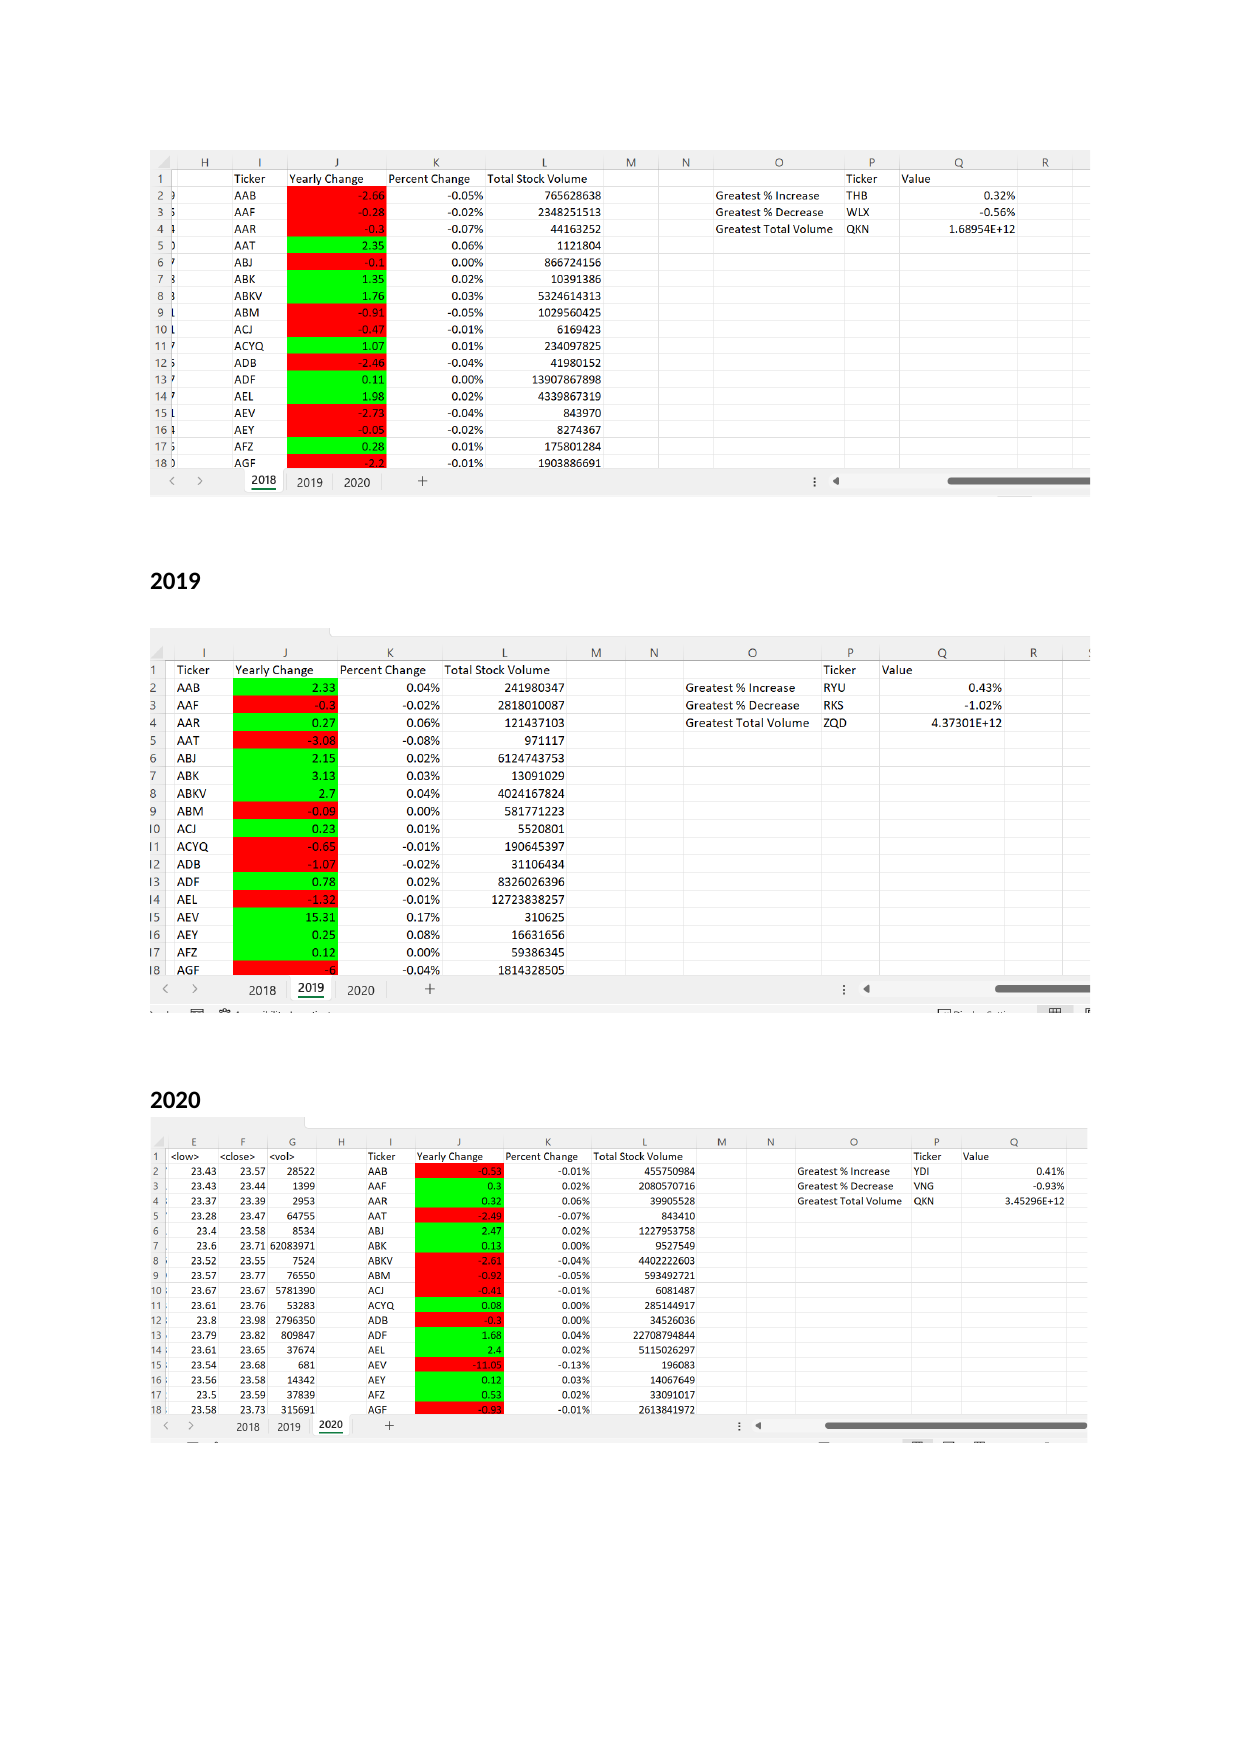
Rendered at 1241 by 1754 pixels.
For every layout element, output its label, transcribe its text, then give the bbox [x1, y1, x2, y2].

text 2018 [150, 197, 1090, 227]
text 2019 [150, 661, 1090, 692]
picture [150, 1213, 1087, 1539]
text 2020 [150, 1180, 1090, 1211]
picture [150, 724, 1091, 1110]
picture [150, 246, 1091, 593]
